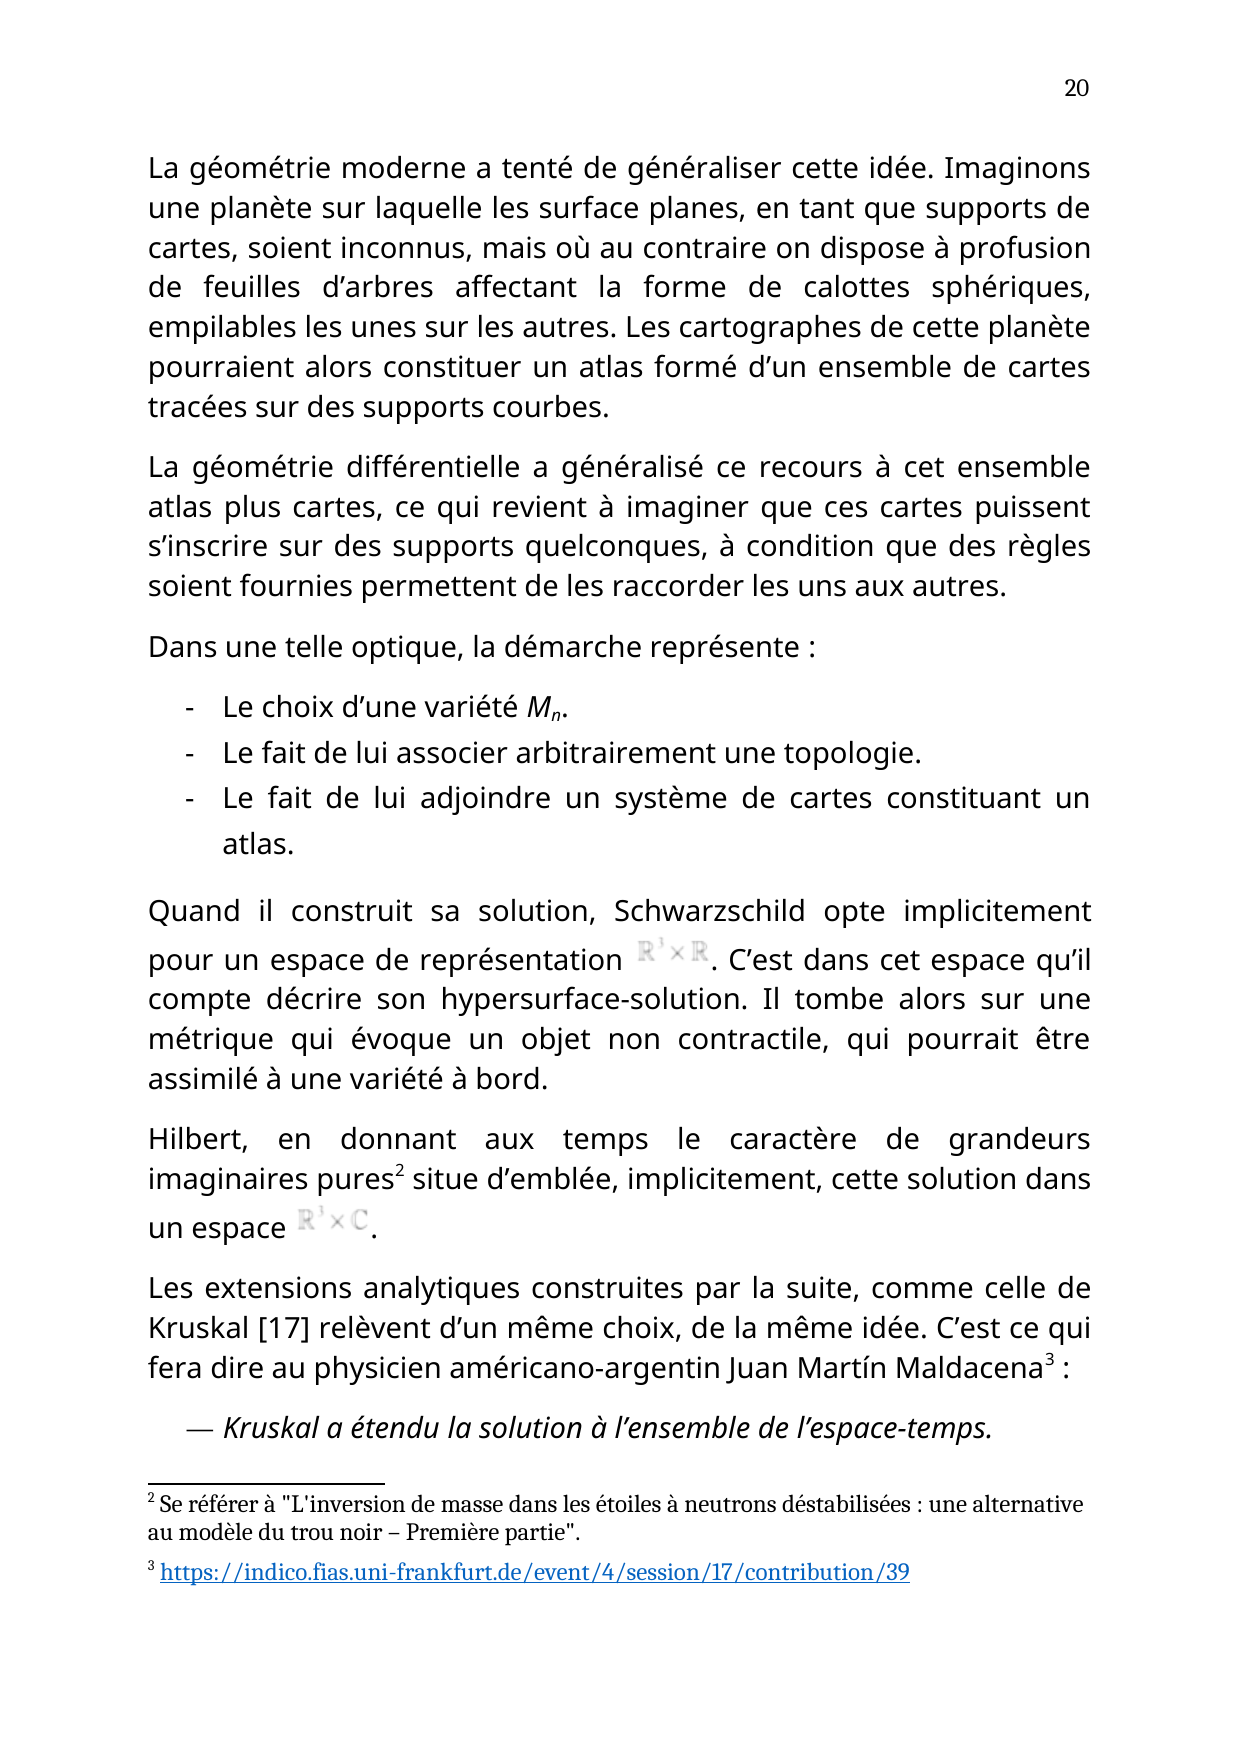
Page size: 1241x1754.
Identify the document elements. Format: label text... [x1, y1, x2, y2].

list Kruskal a étendu la solution à l’ensemble de l’espace-temps. [185, 1408, 1092, 1447]
text La géométrie différentielle a généralisé ce recours à cet ensemble atlas plus cartes, ce qui revient à imaginer que ces cartes puissent s’inscrire sur des supports quelconques, à condition que des règles soient fournies permettent de les raccorder les uns aux autres. [148, 446, 1092, 605]
list Le fait de lui associer arbitrairement une topologie. [185, 732, 1092, 772]
list Le choix d’une variété Mn. [185, 686, 1092, 726]
text La géométrie moderne a tenté de généraliser cette idée. Imaginons une planète sur laquelle les surface planes, en tant que supports de cartes, soient inconnus, mais où au contraire on dispose à profusion de feuilles d’arbres affectant la forme de calottes sphériques, empilables les unes sur les autres. Les cartographes de cette planète pourraient alors constituer un atlas formé d’un ensemble de cartes tracées sur des supports courbes. [148, 148, 1092, 426]
text Dans une telle optique, la démarche représente : [148, 626, 1092, 666]
text Hilbert, en donnant aux temps le caractère de grandeurs imaginaires pures situe d’emblée, implicitement, cette solution dans un espace . [148, 1118, 1092, 1247]
text Les extensions analytiques construites par la suite, comme celle de Kruskal [17] relèvent d’un même choix, de la même idée. C’est ce qui fera dire au physicien américano-argentin Juan Martín Maldacena : [148, 1268, 1092, 1387]
text Quand il construit sa solution, Schwarzschild opte implicitement pour un espace de représentation . C’est dans cet espace qu’il compte décrire son hypersurface-solution. Il tombe alors sur une métrique qui évoque un objet non contractile, qui pourrait être assimilé à une variété à bord. [148, 890, 1092, 1098]
list Le fait de lui adjoindre un système de cartes constituant un atlas. [185, 778, 1092, 863]
